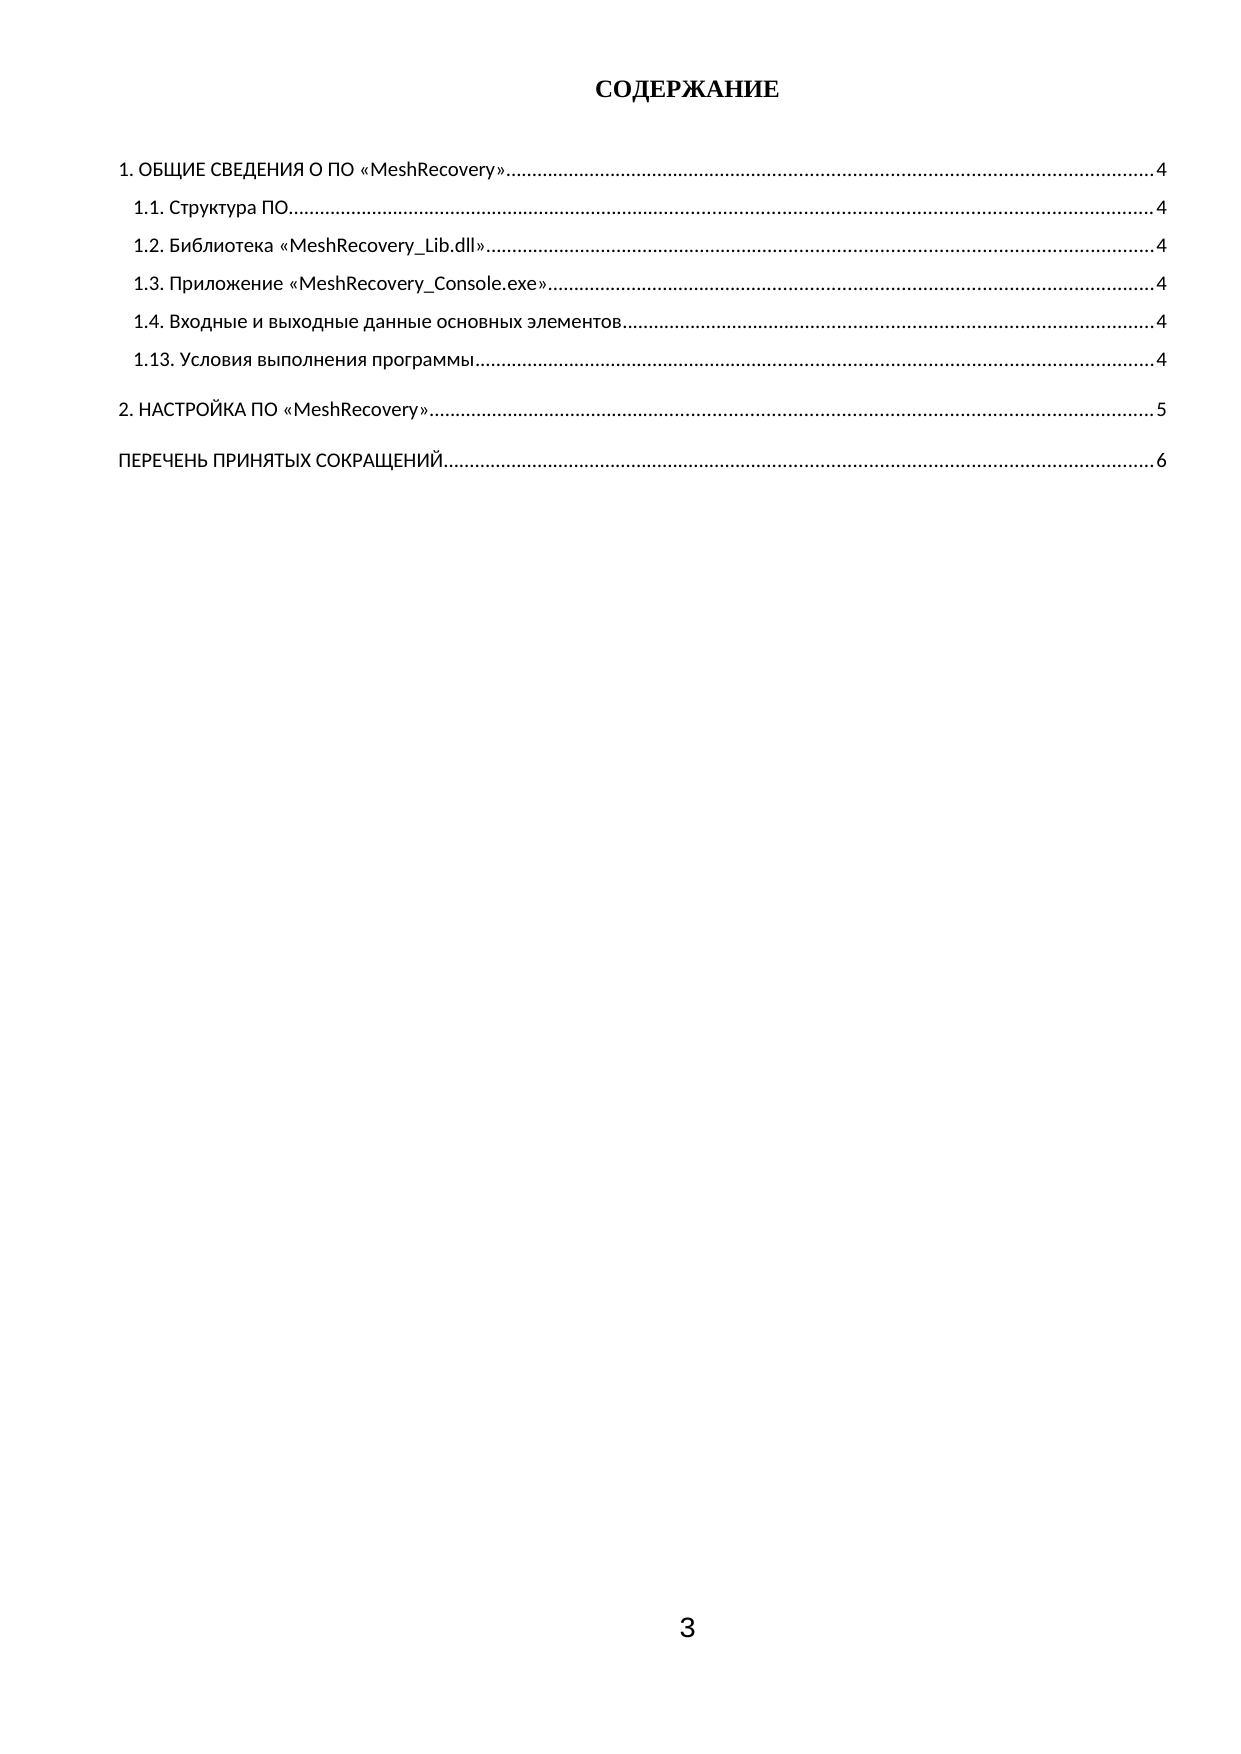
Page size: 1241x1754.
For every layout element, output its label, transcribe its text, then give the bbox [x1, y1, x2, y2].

text 2. НАСТРОЙКА ПО «MeshRecovery» 5 [118, 396, 1181, 422]
text 1.4. Входные и выходные данные основных элементов 4 [118, 308, 1181, 333]
text 1.3. Приложение «MeshRecovery_Console.exe» 4 [118, 270, 1181, 296]
text ПЕРЕЧЕНЬ ПРИНЯТЫХ СОКРАЩЕНИЙ 6 [118, 447, 1181, 472]
text 1.2. Библиотека «MeshRecovery_Lib.dll» 4 [118, 232, 1181, 258]
text 1. ОБЩИЕ СВЕДЕНИЯ О ПО «MeshRecovery» 4 [118, 156, 1181, 182]
text СОДЕРЖАНИЕ [118, 74, 1181, 103]
text 1.13. Условия выполнения программы 4 [118, 346, 1181, 371]
text 1.1. Структура ПО 4 [118, 194, 1181, 220]
